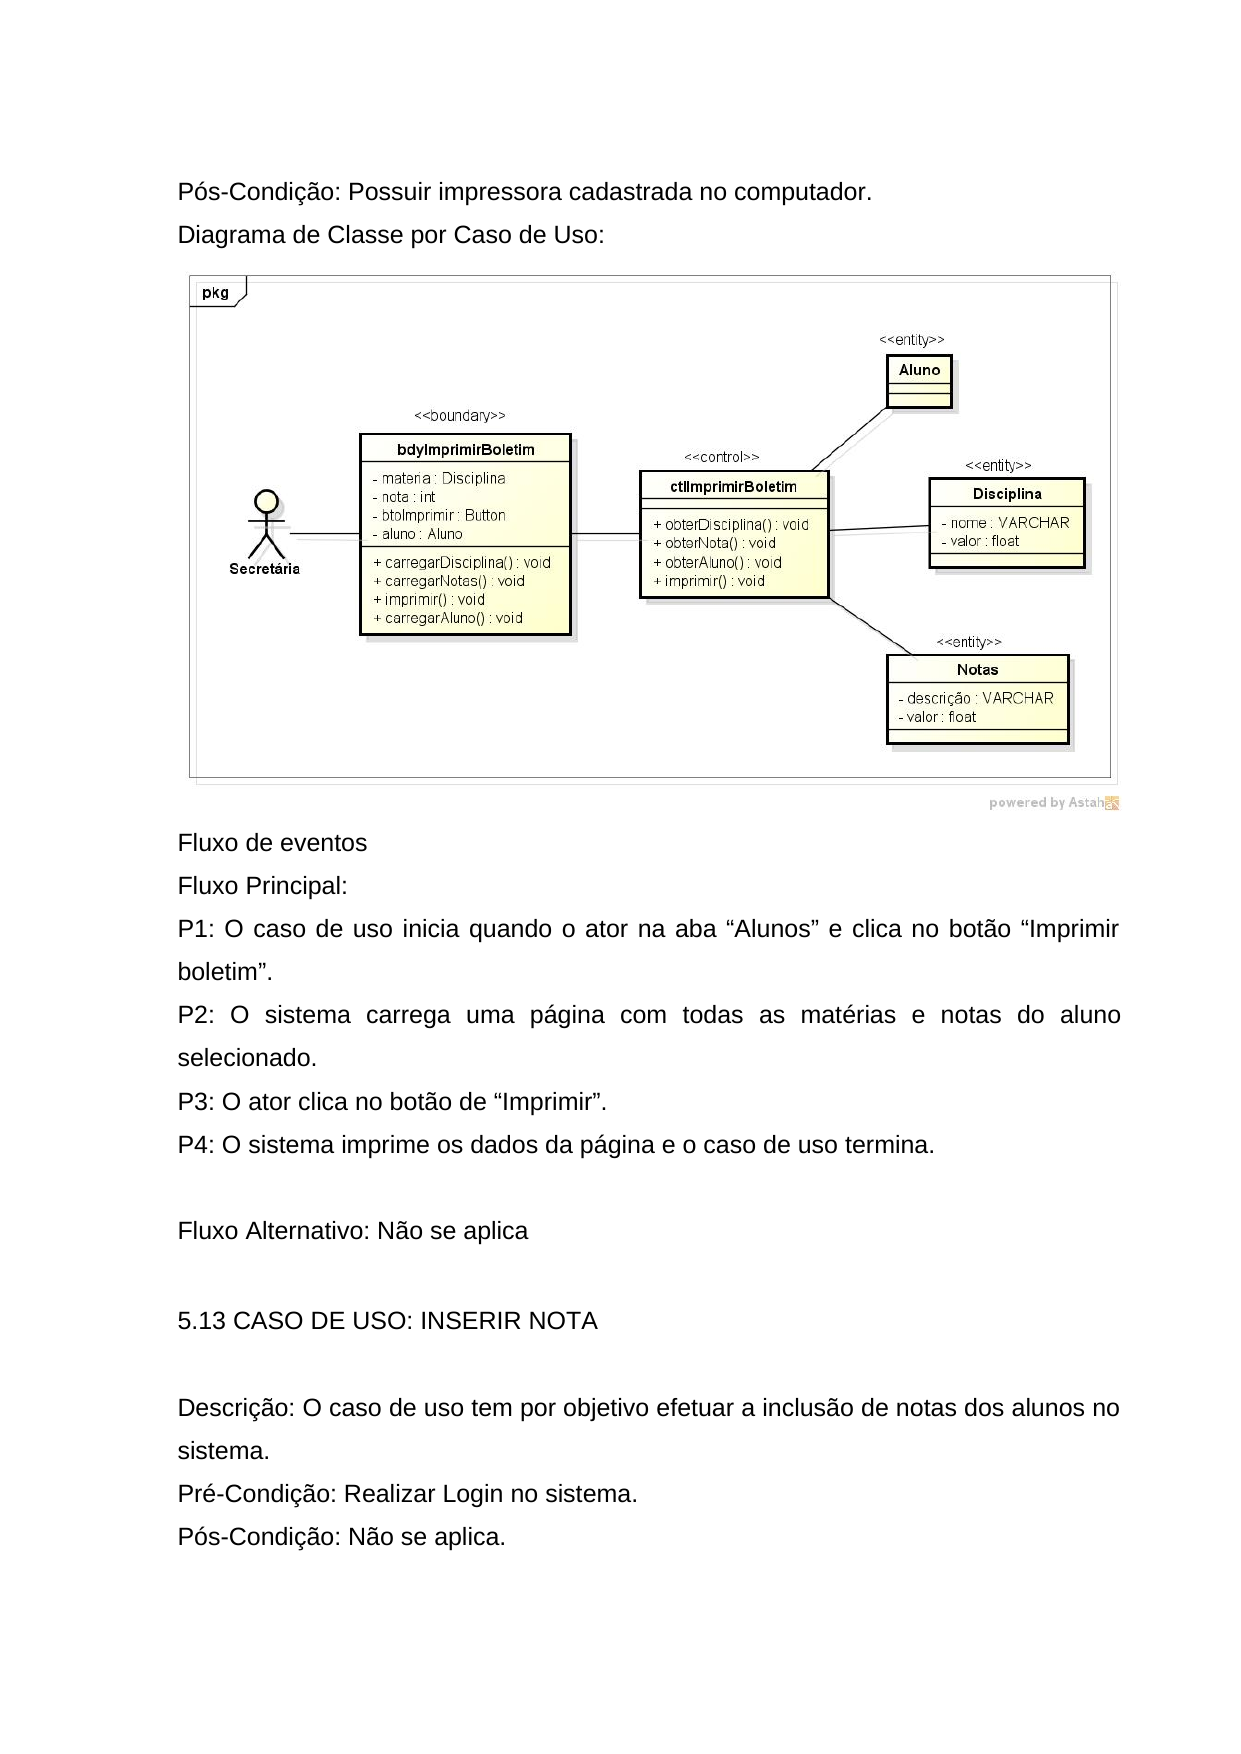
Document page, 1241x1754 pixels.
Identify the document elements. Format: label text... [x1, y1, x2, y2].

text Pós-Condição: Possuir impressora cadastrada no computador. [177, 177, 1122, 206]
picture [177, 263, 1123, 814]
text Descrição: O caso de uso tem por objetivo efetuar a inclusão de notas dos alunos no sistema. [177, 1393, 1122, 1464]
text P3: O ator clica no botão de “Imprimir”. [177, 1087, 1122, 1115]
text P4: O sistema imprime os dados da página e o caso de uso termina. [177, 1130, 1122, 1158]
text P1: O caso de uso inicia quando o ator na aba “Alunos” e clica no botão “Imprimir boletim”. [177, 914, 1122, 986]
text P2: O sistema carrega uma página com todas as matérias e notas do aluno selecionado. [177, 1000, 1122, 1072]
text Fluxo Principal: [177, 871, 1122, 900]
subtitle 5.13 CASO DE USO: INSERIR NOTA [177, 1306, 1122, 1335]
text Fluxo Alternativo: Não se aplica [177, 1216, 1122, 1245]
text Pós-Condição: Não se aplica. [177, 1522, 1122, 1551]
text Pré-Condição: Realizar Login no sistema. [177, 1479, 1122, 1508]
text Diagrama de Classe por Caso de Uso: [177, 220, 1122, 249]
text Fluxo de eventos [177, 828, 1122, 857]
